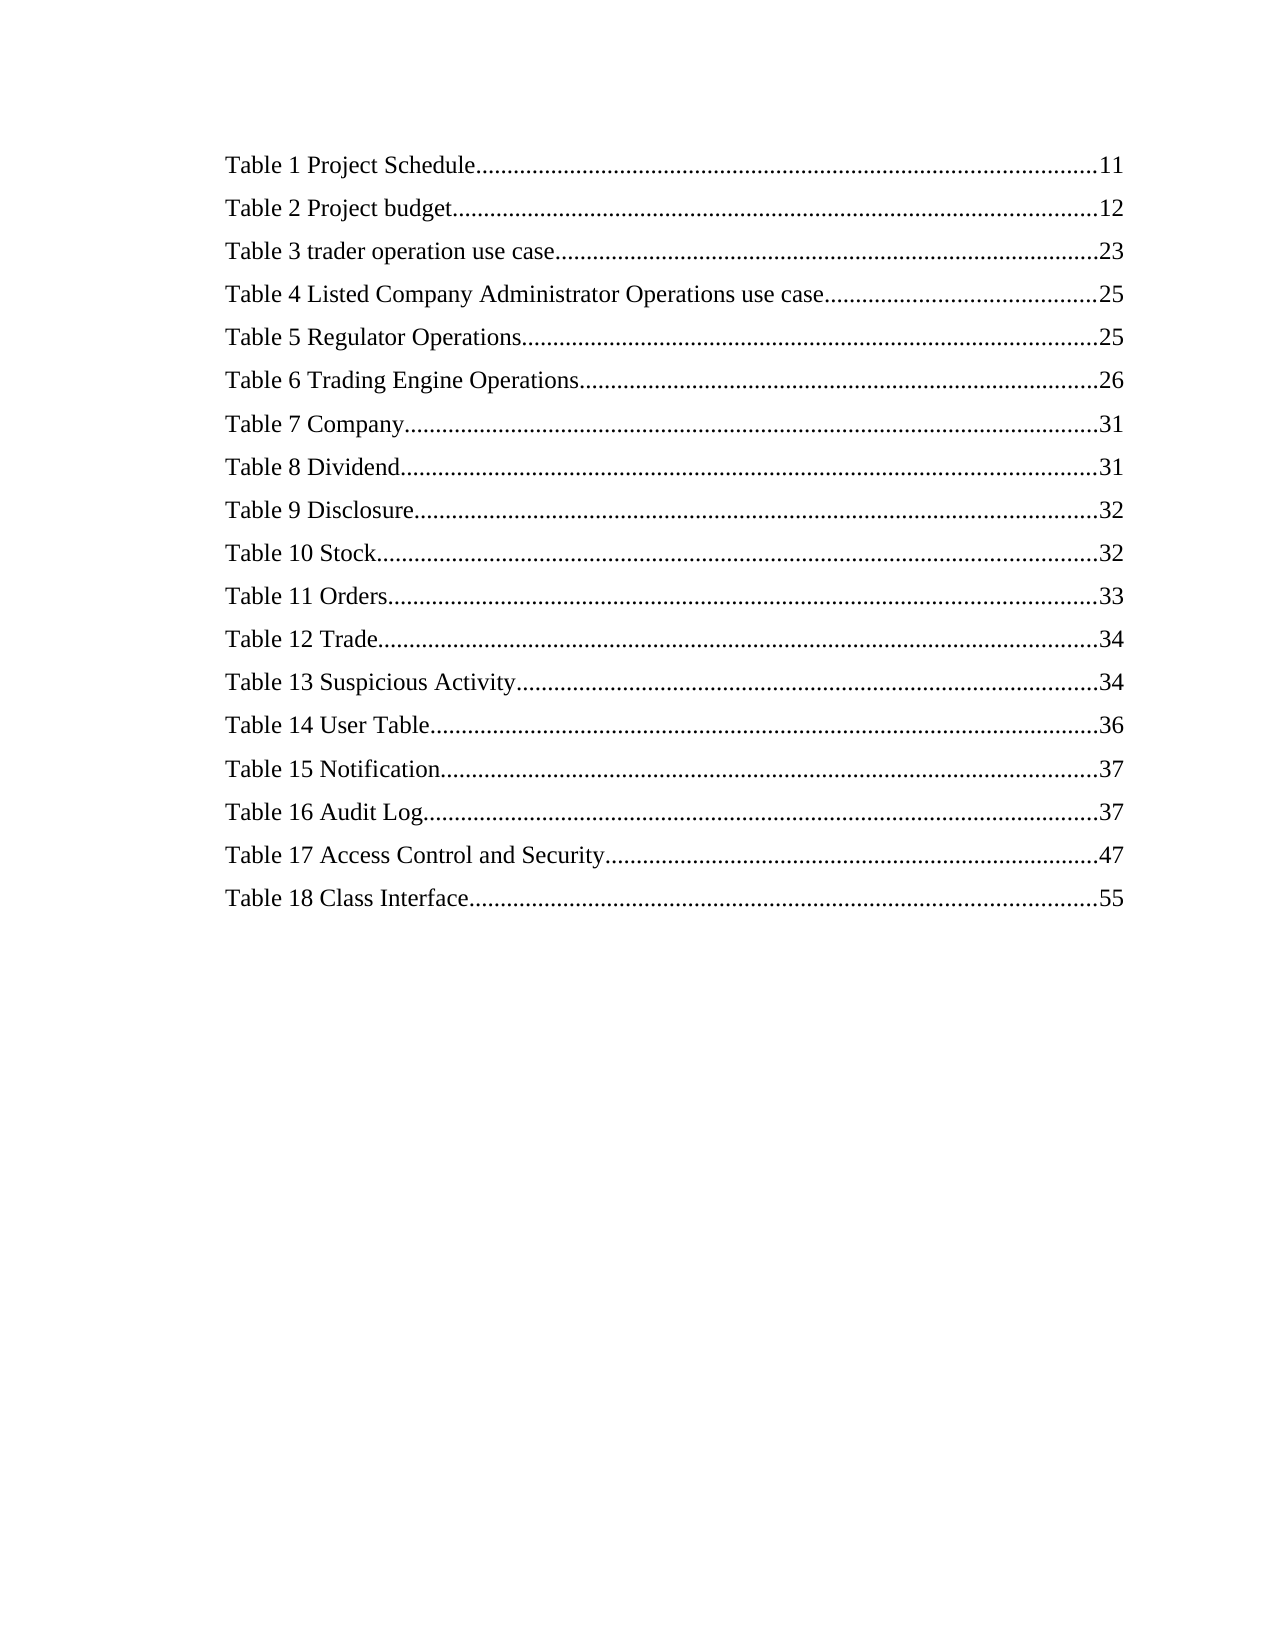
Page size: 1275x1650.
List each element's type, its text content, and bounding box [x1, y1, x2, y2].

text Table 9 Disclosure 32 [225, 495, 1125, 524]
text Table 17 Access Control and Security 47 [225, 840, 1125, 869]
text Table 14 User Table 36 [225, 711, 1125, 739]
text Table 4 Listed Company Administrator Operations use case 25 [225, 279, 1125, 308]
text Table 8 Dividend 31 [225, 452, 1125, 481]
text Table 13 Suspicious Activity 34 [225, 667, 1125, 696]
text Table 6 Trading Engine Operations 26 [225, 366, 1125, 394]
text Table 10 Stock 32 [225, 538, 1125, 567]
text Table 7 Company 31 [225, 409, 1125, 437]
text Table 15 Notification 37 [225, 754, 1125, 782]
text Table 12 Trade 34 [225, 624, 1125, 653]
text Table 18 Class Interface 55 [225, 883, 1125, 912]
text Table 1 Project Schedule 11 [225, 150, 1125, 179]
text Table 5 Regulator Operations 25 [225, 322, 1125, 351]
text Table 11 Orders 33 [225, 581, 1125, 610]
text Table 2 Project budget 12 [225, 193, 1125, 222]
text Table 3 trader operation use case 23 [225, 236, 1125, 265]
text Table 16 Audit Log 37 [225, 797, 1125, 826]
